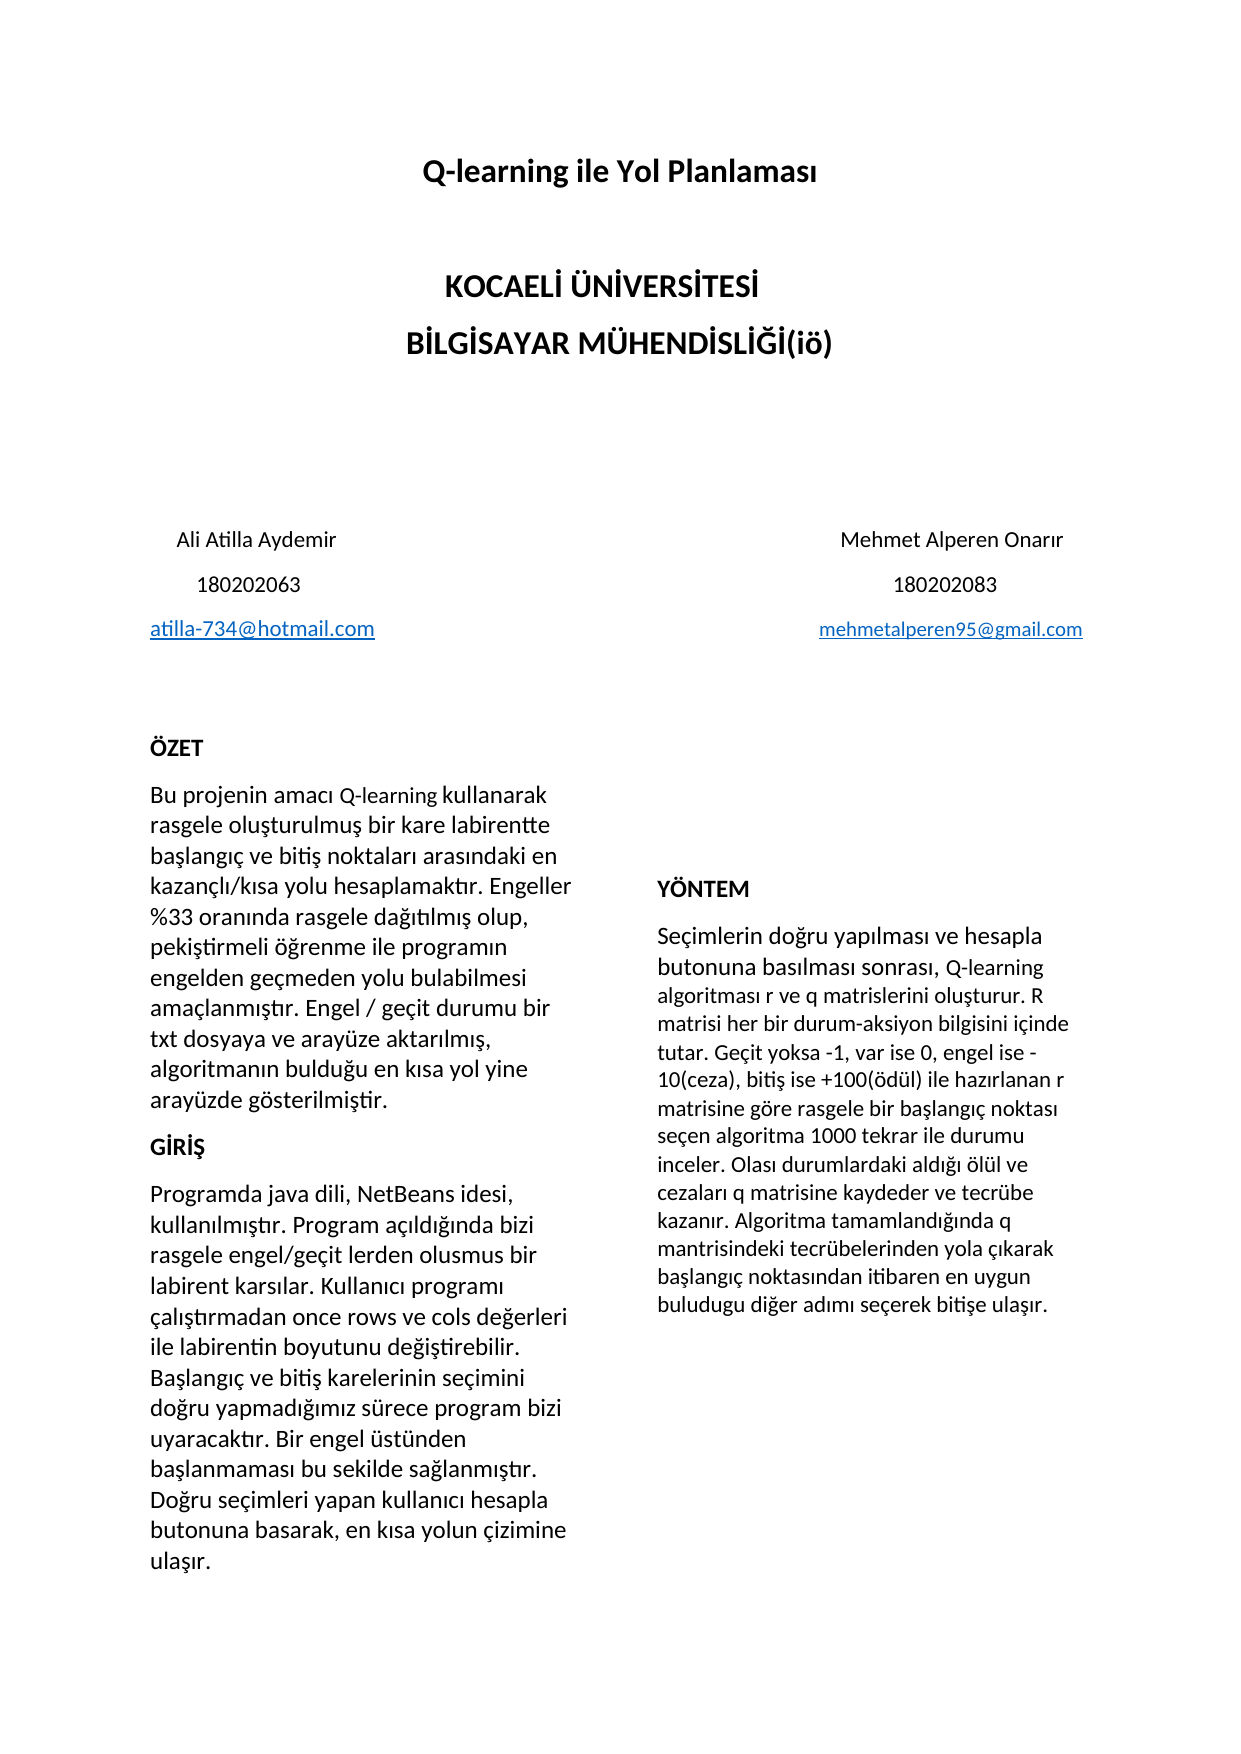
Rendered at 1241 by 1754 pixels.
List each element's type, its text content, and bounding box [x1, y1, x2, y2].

text BİLGİSAYAR MÜHENDİSLİĞİ(iö) [150, 322, 1090, 363]
text 180202063 180202083 [150, 570, 1090, 598]
text Ali Atilla Aydemir Mehmet Alperen Onarır [150, 525, 1090, 553]
text Programda java dili, NetBeans idesi, kullanılmıştır. Program açıldığında bizi rasgele engel/geçit lerden olusmus bir labirent karsılar. Kullanıcı programı çalıştırmadan once rows ve cols değerleri ile labirentin boyutunu değiştirebilir. Başlangıç ve bitiş karelerinin seçimini doğru yapmadığımız sürece program bizi uyaracaktır. Bir engel üstünden başlanmaması bu sekilde sağlanmıştır. Doğru seçimleri yapan kullanıcı hesapla butonuna basarak, en kısa yolun çizimine ulaşır. [150, 1178, 583, 1575]
text atilla-734@hotmail.com mehmetalperen95@gmail.com [150, 614, 1090, 642]
text GİRİŞ [150, 1131, 583, 1162]
text KOCAELİ ÜNİVERSİTESİ [445, 265, 1090, 306]
text Seçimlerin doğru yapılması ve hesapla butonuna basılması sonrası, Q-learning algoritması r ve q matrislerini oluşturur. R matrisi her bir durum-aksiyon bilgisini içinde tutar. Geçit yoksa -1, var ise 0, engel ise -10(ceza), bitiş ise +100(ödül) ile hazırlanan r matrisine göre rasgele bir başlangıç noktası seçen algoritma 1000 tekrar ile durumu inceler. Olası durumlardaki aldığı ölül ve cezaları q matrisine kaydeder ve tecrübe kazanır. Algoritma tamamlandığında q mantrisindeki tecrübelerinden yola çıkarak başlangıç noktasından itibaren en uygun buludugu diğer adımı seçerek bitişe ulaşır. [657, 921, 1090, 1318]
text YÖNTEM [657, 873, 1090, 904]
text Q-learning ile Yol Planlaması [150, 150, 1090, 191]
text ÖZET [150, 732, 583, 762]
text Bu projenin amacı Q-learning kullanarak rasgele oluşturulmuş bir kare labirentte başlangıç ve bitiş noktaları arasındaki en kazançlı/kısa yolu hesaplamaktır. Engeller %33 oranında rasgele dağıtılmış olup, pekiştirmeli öğrenme ile programın engelden geçmeden yolu bulabilmesi amaçlanmıştır. Engel / geçit durumu bir txt dosyaya ve arayüze aktarılmış, algoritmanın bulduğu en kısa yol yine arayüzde gösterilmiştir. [150, 779, 583, 1115]
